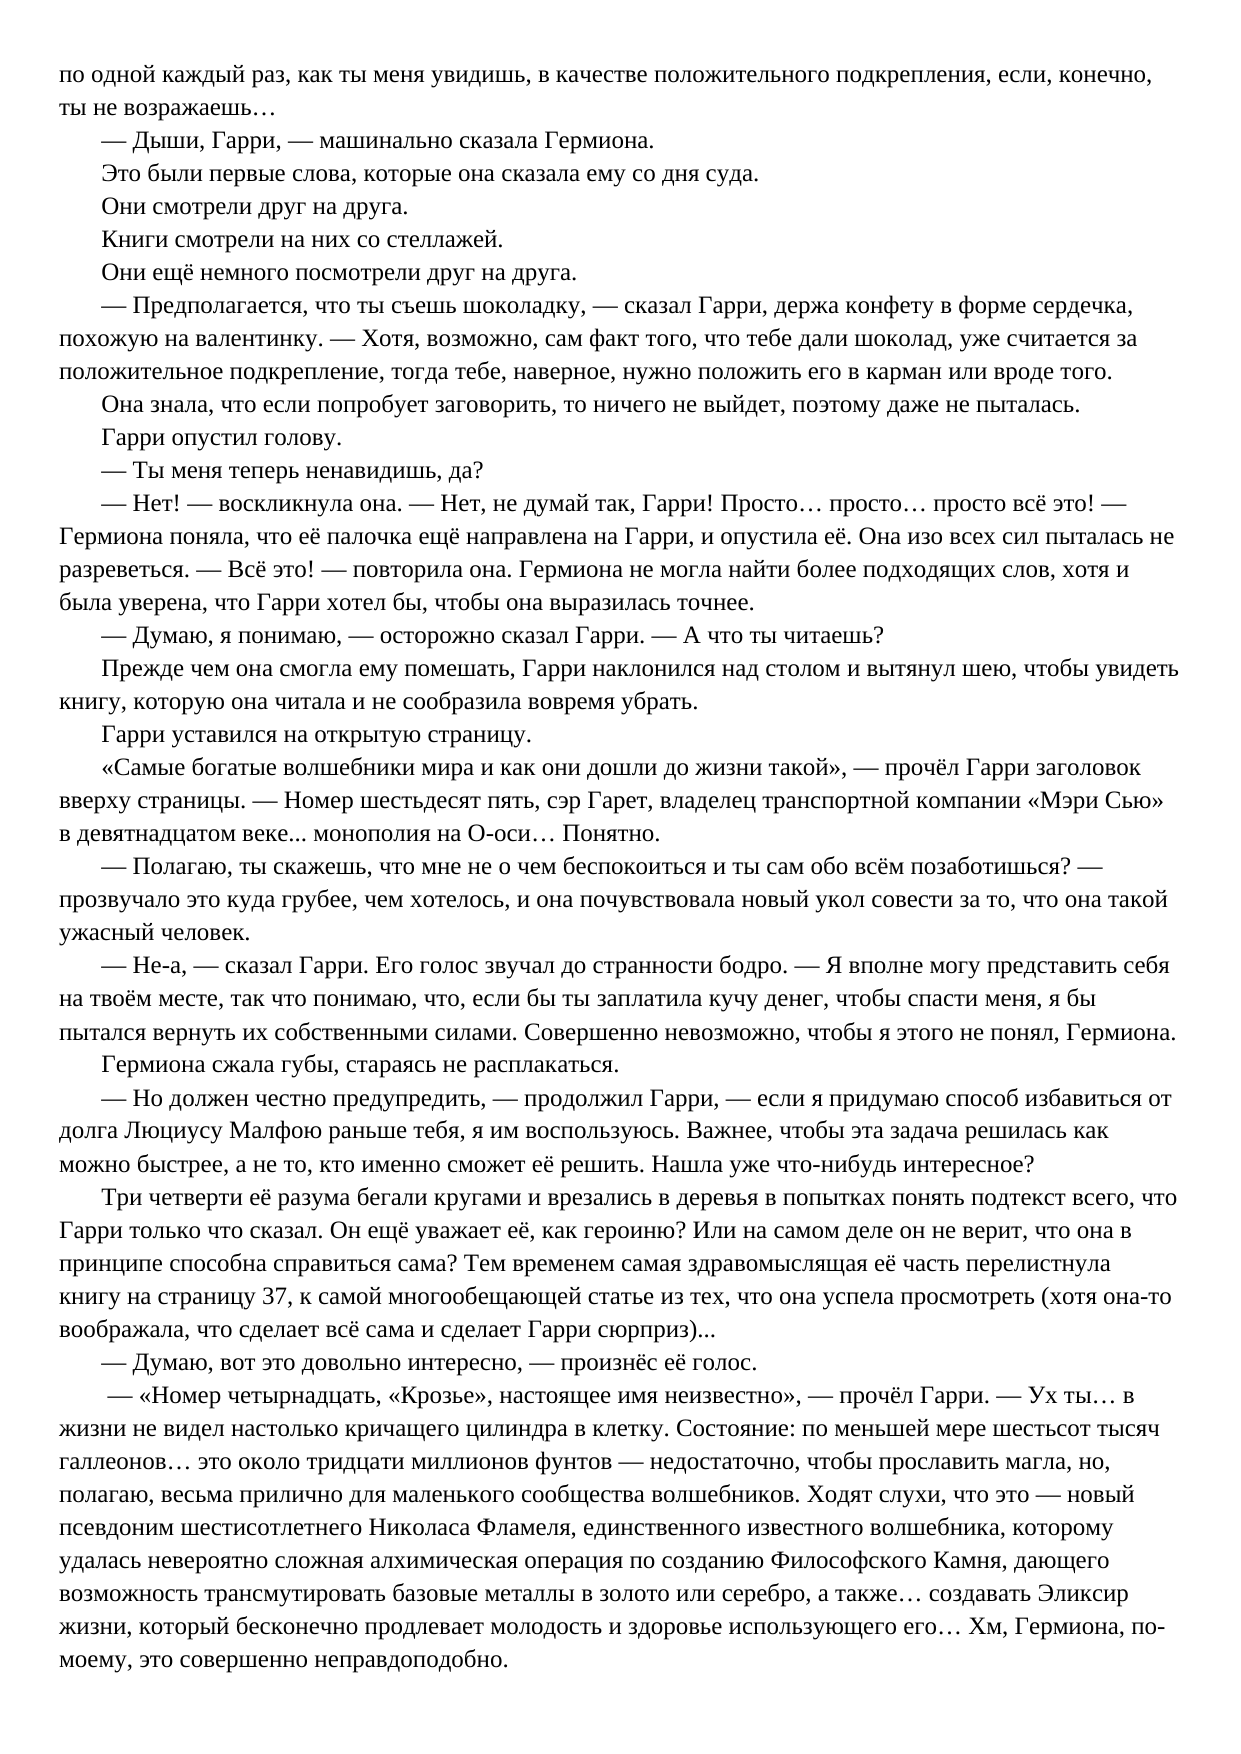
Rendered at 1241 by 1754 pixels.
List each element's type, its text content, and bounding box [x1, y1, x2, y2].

text Гарри уставился на открытую страницу. [59, 719, 1181, 748]
text Они смотрели друг на друга. [59, 191, 1181, 220]
text — Думаю, я понимаю, — осторожно сказал Гарри. — А что ты читаешь? [59, 620, 1181, 649]
text — Предполагается, что ты съешь шоколадку, — сказал Гарри, держа конфету в форме сердечка, похожую на валентинку. — Хотя, возможно, сам факт того, что тебе дали шоколад, уже считается за положительное подкрепление, тогда тебе, наверное, нужно положить его в карман или вроде того. [59, 290, 1181, 385]
text Она знала, что если попробует заговорить, то ничего не выйдет, поэтому даже не пыталась. [59, 389, 1181, 418]
text — Дыши, Гарри, — машинально сказала Гермиона. [59, 125, 1181, 154]
text Гарри опустил голову. [59, 422, 1181, 451]
text Гермиона сжала губы, стараясь не расплакаться. [59, 1049, 1181, 1078]
text — Полагаю, ты скажешь, что мне не о чем беспокоиться и ты сам обо всём позаботишься? — прозвучало это куда грубее, чем хотелось, и она почувствовала новый укол совести за то, что она такой ужасный человек. [59, 851, 1181, 946]
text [59, 59, 1181, 121]
text — Нет! — воскликнула она. — Нет, не думай так, Гарри! Просто… просто… просто всё это! — Гермиона поняла, что её палочка ещё направлена на Гарри, и опустила её. Она изо всех сил пыталась не разреветься. — Всё это! — повторила она. Гермиона не могла найти более подходящих слов, хотя и была уверена, что Гарри хотел бы, чтобы она выразилась точнее. [59, 488, 1181, 616]
text — Не-а, — сказал Гарри. Его голос звучал до странности бодро. — Я вполне могу представить себя на твоём месте, так что понимаю, что, если бы ты заплатила кучу денег, чтобы спасти меня, я бы пытался вернуть их собственными силами. Совершенно невозможно, чтобы я этого не понял, Гермиона. [59, 951, 1181, 1045]
text — Но должен честно предупредить, — продолжил Гарри, — если я придумаю способ избавиться от долга Люциусу Малфою раньше тебя, я им воспользуюсь. Важнее, чтобы эта задача решилась как можно быстрее, а не то, кто именно сможет её решить. Нашла уже что-нибудь интересное? [59, 1083, 1181, 1177]
text Они ещё немного посмотрели друг на друга. [59, 257, 1181, 286]
text — «Номер четырнадцать, «Крозье», настоящее имя неизвестно», — прочёл Гарри. — Ух ты… в жизни не видел настолько кричащего цилиндра в клетку. Состояние: по меньшей мере шестьсот тысяч галлеонов… это около тридцати миллионов фунтов — недостаточно, чтобы прославить магла, но, полагаю, весьма прилично для маленького сообщества волшебников. Ходят слухи, что это — новый псевдоним шестисотлетнего Николаса Фламеля, единственного известного волшебника, которому удалась невероятно сложная алхимическая операция по созданию Философского Камня, дающего возможность трансмутировать базовые металлы в золото или серебро, а также… создавать Эликсир жизни, который бесконечно продлевает молодость и здоровье использующего его… Хм, Гермиона, по-моему, это совершенно неправдоподобно. [59, 1380, 1181, 1673]
text Прежде чем она смогла ему помешать, Гарри наклонился над столом и вытянул шею, чтобы увидеть книгу, которую она читала и не сообразила вовремя убрать. [59, 653, 1181, 715]
text — Думаю, вот это довольно интересно, — произнёс её голос. [59, 1347, 1181, 1376]
text Книги смотрели на них со стеллажей. [59, 224, 1181, 253]
text Три четверти её разума бегали кругами и врезались в деревья в попытках понять подтекст всего, что Гарри только что сказал. Он ещё уважает её, как героиню? Или на самом деле он не верит, что она в принципе способна справиться сама? Тем временем самая здравомыслящая её часть перелистнула книгу на страницу 37, к самой многообещающей статье из тех, что она успела просмотреть (хотя она-то воображала, что сделает всё сама и сделает Гарри сюрприз)... [59, 1182, 1181, 1342]
text «Самые богатые волшебники мира и как они дошли до жизни такой», — прочёл Гарри заголовок вверху страницы. — Номер шестьдесят пять, сэр Гарет, владелец транспортной компании «Мэри Сью» в девятнадцатом веке... монополия на О-оси… Понятно. [59, 752, 1181, 847]
text — Ты меня теперь ненавидишь, да? [59, 455, 1181, 484]
text Это были первые слова, которые она сказала ему со дня суда. [59, 158, 1181, 187]
